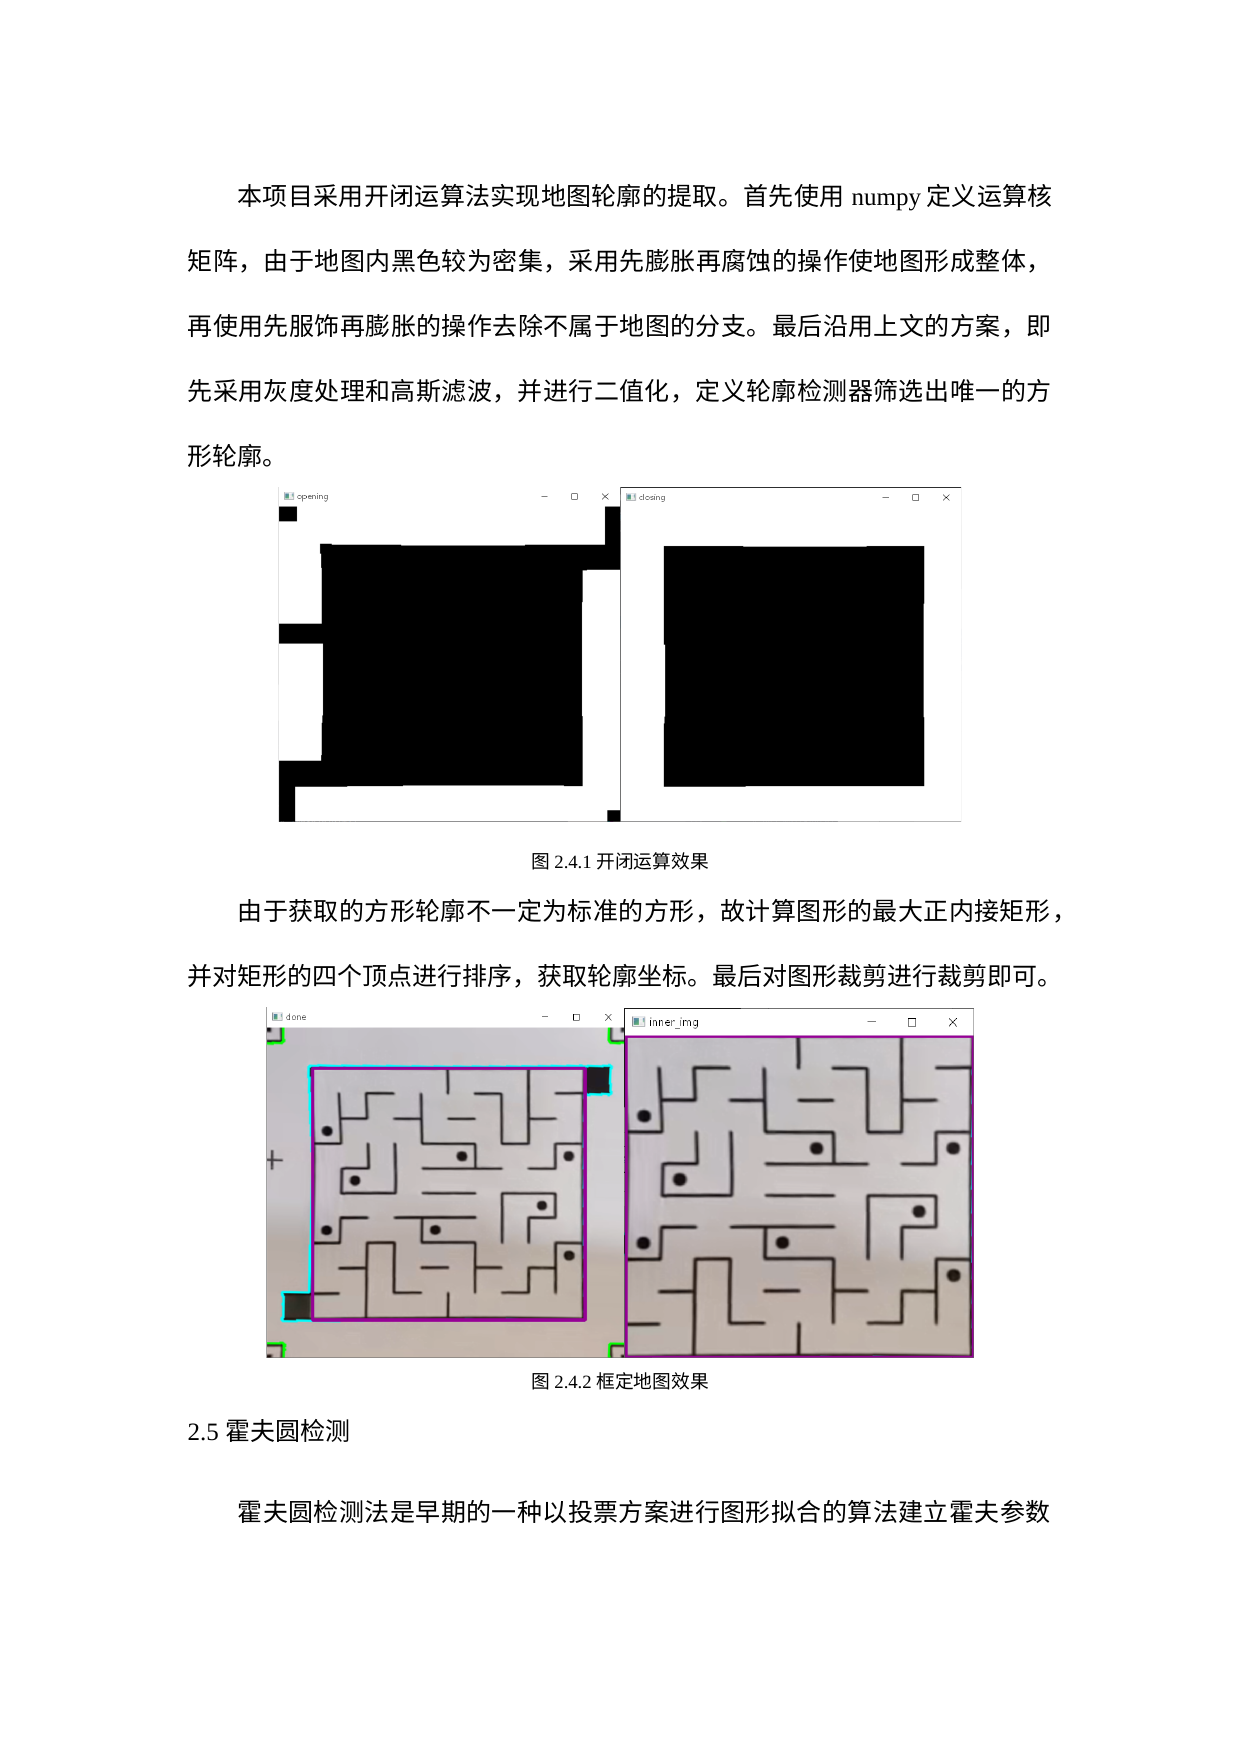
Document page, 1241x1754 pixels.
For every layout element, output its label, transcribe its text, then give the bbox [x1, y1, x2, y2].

picture [266, 1007, 974, 1358]
text 图2.4.2 框定地图效果 [187, 1364, 1053, 1397]
text 图2.4.1 开闭运算效果 [187, 844, 1053, 877]
text 由于获取的方形轮廓不一定为标准的方形，故计算图形的最大正内接矩形，并对矩形的四个顶点进行排序，获取轮廓坐标。最后对图形裁剪进行裁剪即可。 [187, 877, 1053, 1007]
text 2.5 霍夫圆检测 [187, 1397, 1053, 1462]
text 本项目采用开闭运算法实现地图轮廓的提取。首先使用numpy定义运算核矩阵，由于地图内黑色较为密集，采用先膨胀再腐蚀的操作使地图形成整体，再使用先服饰再膨胀的操作去除不属于地图的分支。最后沿用上文的方案，即先采用灰度处理和高斯滤波，并进行二值化，定义轮廓检测器筛选出唯一的方形轮廓。 [187, 162, 1053, 487]
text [187, 1478, 1053, 1543]
picture [278, 487, 962, 822]
